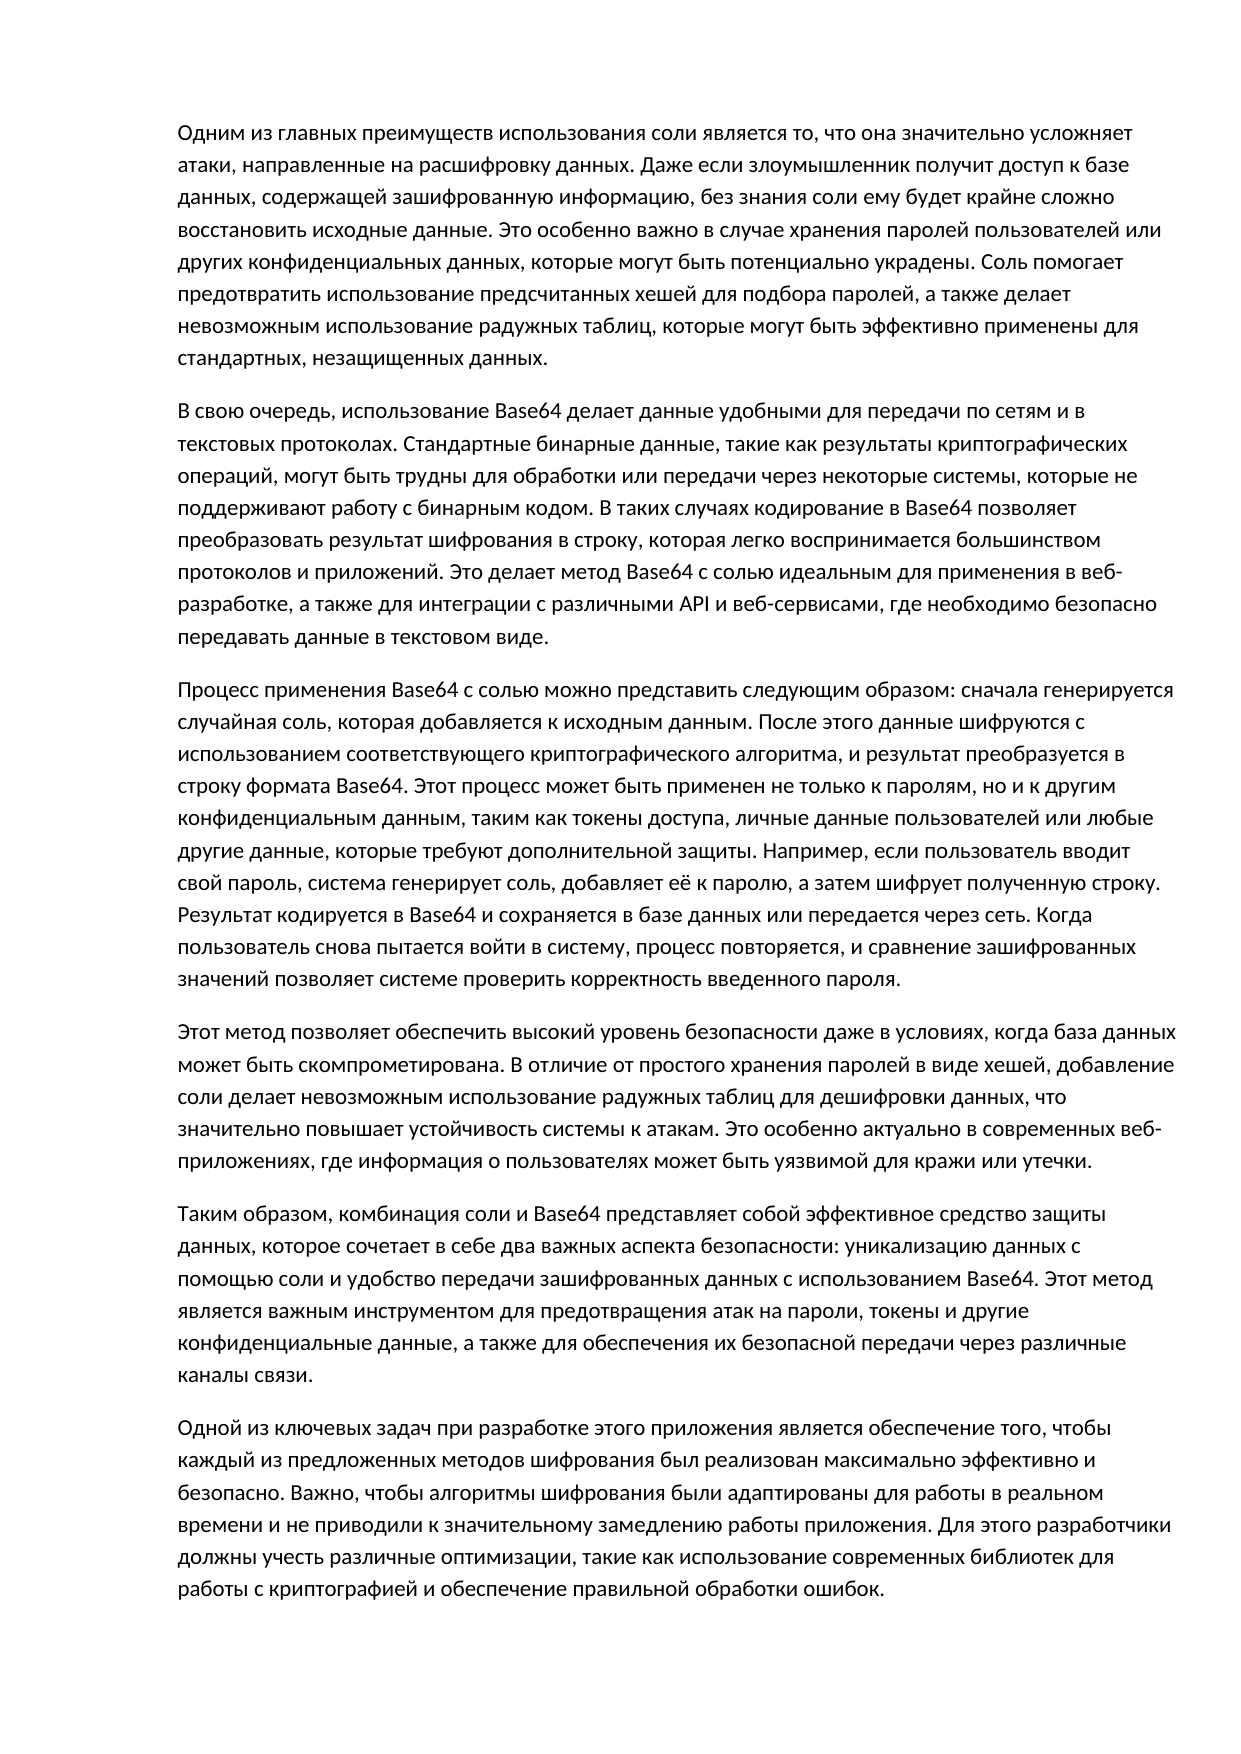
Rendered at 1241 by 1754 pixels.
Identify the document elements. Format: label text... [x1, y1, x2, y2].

text Этот метод позволяет обеспечить высокий уровень безопасности даже в условиях, когда база данных может быть скомпрометирована. В отличие от простого хранения паролей в виде хешей, добавление соли делает невозможным использование радужных таблиц для дешифровки данных, что значительно повышает устойчивость системы к атакам. Это особенно актуально в современных веб-приложениях, где информация о пользователях может быть уязвимой для кражи или утечки. [177, 1017, 1181, 1174]
text Процесс применения Base64 с солью можно представить следующим образом: сначала генерируется случайная соль, которая добавляется к исходным данным. После этого данные шифруются с использованием соответствующего криптографического алгоритма, и результат преобразуется в строку формата Base64. Этот процесс может быть применен не только к паролям, но и к другим конфиденциальным данным, таким как токены доступа, личные данные пользователей или любые другие данные, которые требуют дополнительной защиты. Например, если пользователь вводит свой пароль, система генерирует соль, добавляет её к паролю, а затем шифрует полученную строку. Результат кодируется в Base64 и сохраняется в базе данных или передается через сеть. Когда пользователь снова пытается войти в систему, процесс повторяется, и сравнение зашифрованных значений позволяет системе проверить корректность введенного пароля. [177, 675, 1181, 992]
text Одной из ключевых задач при разработке этого приложения является обеспечение того, чтобы каждый из предложенных методов шифрования был реализован максимально эффективно и безопасно. Важно, чтобы алгоритмы шифрования были адаптированы для работы в реальном времени и не приводили к значительному замедлению работы приложения. Для этого разработчики должны учесть различные оптимизации, такие как использование современных библиотек для работы с криптографией и обеспечение правильной обработки ошибок. [177, 1413, 1181, 1602]
text Одним из главных преимуществ использования соли является то, что она значительно усложняет атаки, направленные на расшифровку данных. Даже если злоумышленник получит доступ к базе данных, содержащей зашифрованную информацию, без знания соли ему будет крайне сложно восстановить исходные данные. Это особенно важно в случае хранения паролей пользователей или других конфиденциальных данных, которые могут быть потенциально украдены. Соль помогает предотвратить использование предсчитанных хешей для подбора паролей, а также делает невозможным использование радужных таблиц, которые могут быть эффективно применены для стандартных, незащищенных данных. [177, 118, 1181, 371]
text В свою очередь, использование Base64 делает данные удобными для передачи по сетям и в текстовых протоколах. Стандартные бинарные данные, такие как результаты криптографических операций, могут быть трудны для обработки или передачи через некоторые системы, которые не поддерживают работу с бинарным кодом. В таких случаях кодирование в Base64 позволяет преобразовать результат шифрования в строку, которая легко воспринимается большинством протоколов и приложений. Это делает метод Base64 с солью идеальным для применения в веб-разработке, а также для интеграции с различными API и веб-сервисами, где необходимо безопасно передавать данные в текстовом виде. [177, 396, 1181, 650]
text Таким образом, комбинация соли и Base64 представляет собой эффективное средство защиты данных, которое сочетает в себе два важных аспекта безопасности: уникализацию данных с помощью соли и удобство передачи зашифрованных данных с использованием Base64. Этот метод является важным инструментом для предотвращения атак на пароли, токены и другие конфиденциальные данные, а также для обеспечения их безопасной передачи через различные каналы связи. [177, 1199, 1181, 1388]
